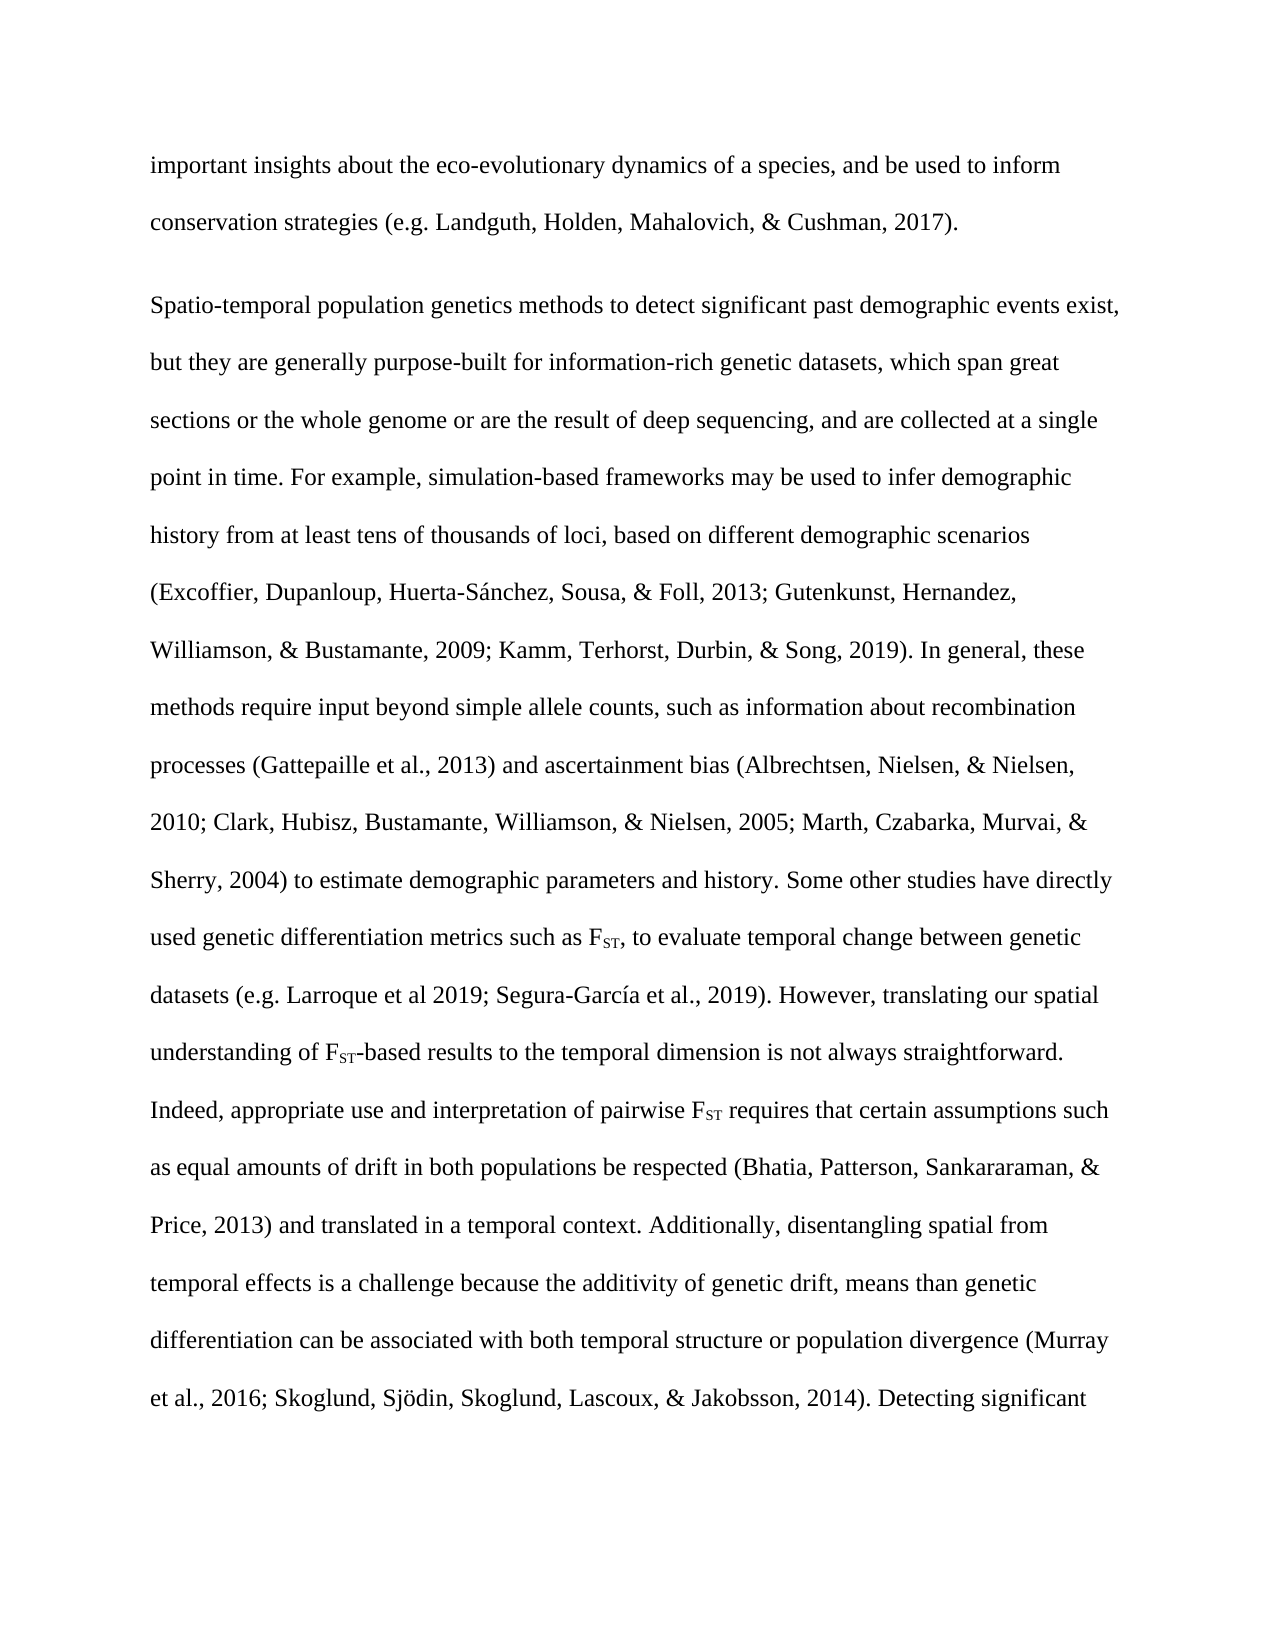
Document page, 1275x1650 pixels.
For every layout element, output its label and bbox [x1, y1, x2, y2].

text [150, 290, 1125, 1412]
text [150, 150, 1125, 236]
